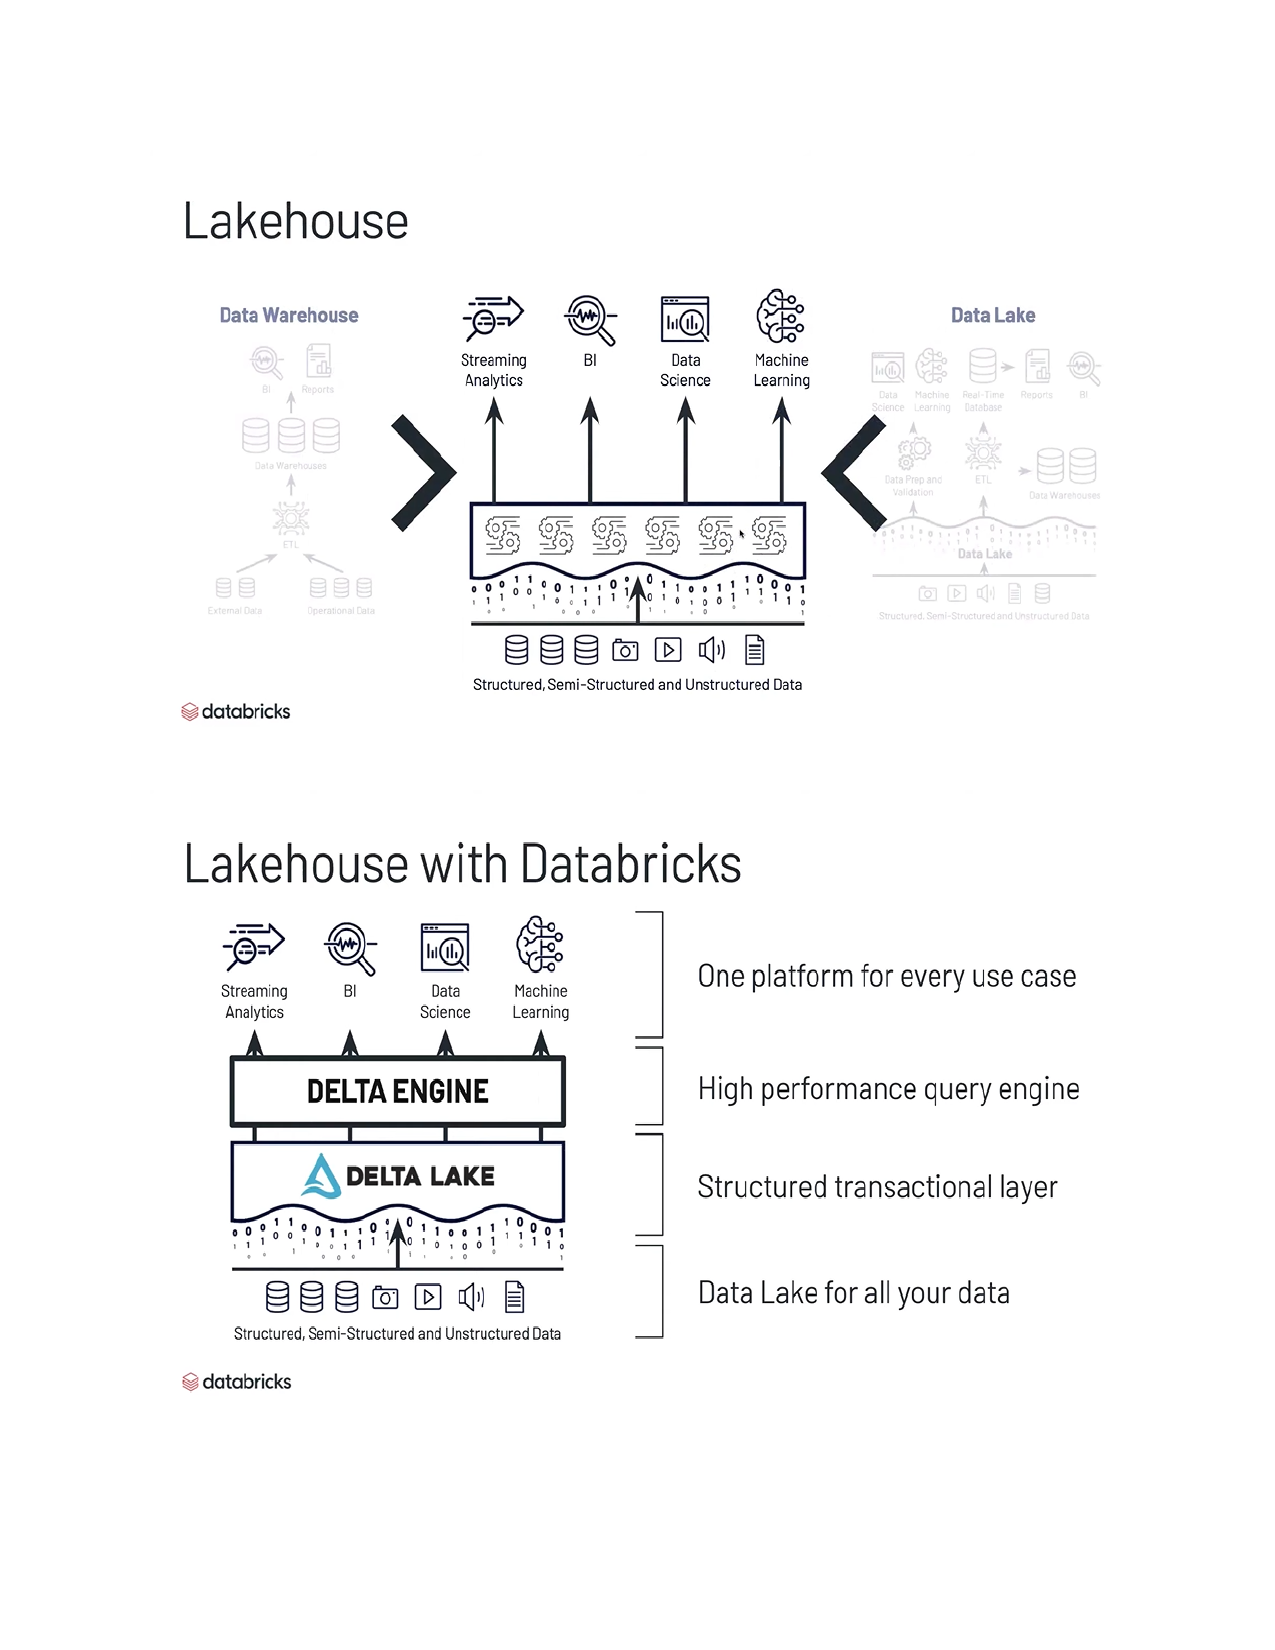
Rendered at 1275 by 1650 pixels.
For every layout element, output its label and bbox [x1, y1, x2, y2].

picture [150, 150, 1125, 741]
picture [150, 790, 1125, 1414]
